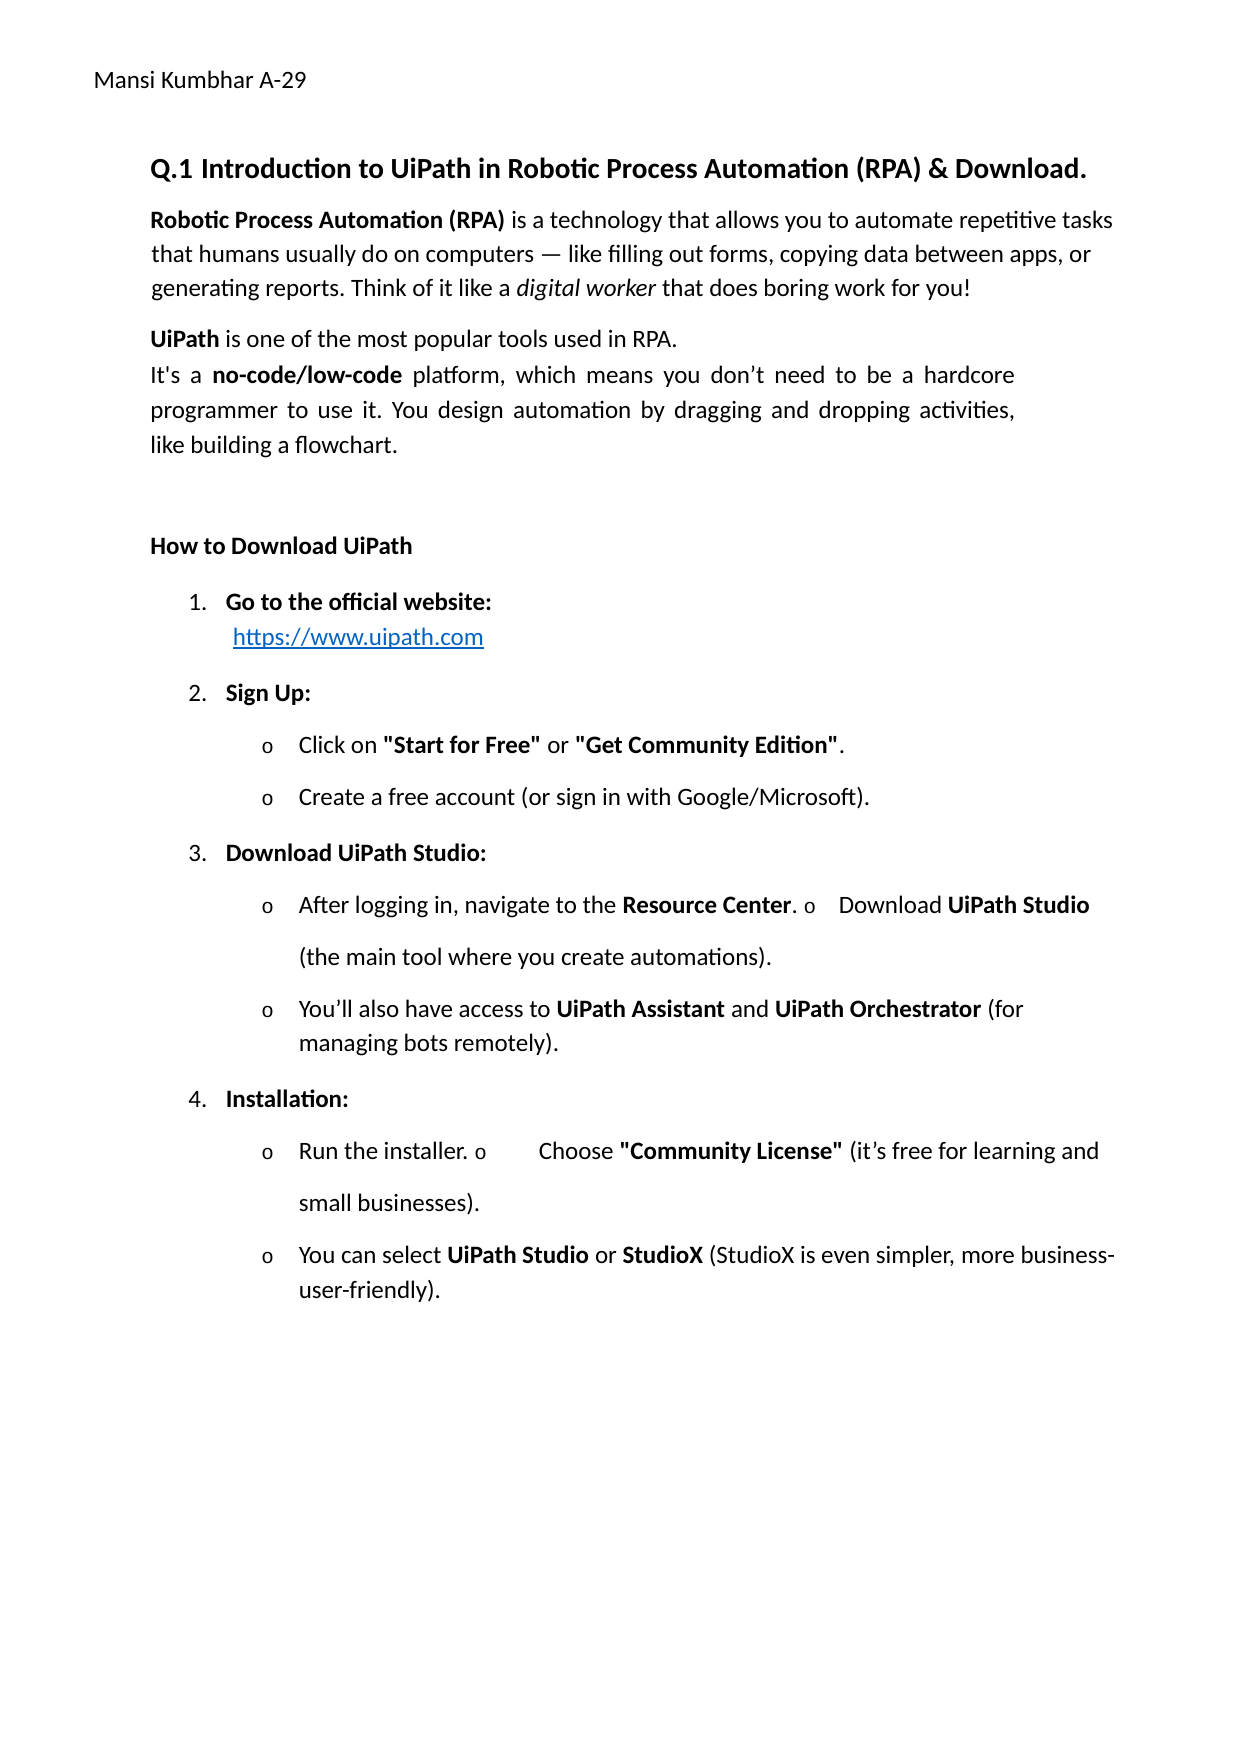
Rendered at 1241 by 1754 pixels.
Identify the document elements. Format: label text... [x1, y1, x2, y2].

list Go to the official website: [188, 586, 1115, 616]
list After logging in, navigate to the Resource Center. o Download UiPath Studio (the main tool where you create automations). [261, 889, 1115, 972]
list Click on "Start for Free" or "Get Community Edition". [261, 729, 1115, 759]
list You’ll also have access to UiPath Assistant and UiPath Orchestrator (for managing bots remotely). [261, 993, 1115, 1058]
text UiPath is one of the most popular tools used in RPA. [150, 323, 1115, 354]
list Run the installer. o Choose "Community License" (it’s free for learning and small businesses). [261, 1135, 1115, 1218]
text Q.1 Introduction to UiPath in Robotic Process Automation (RPA) & Download. [150, 150, 1115, 186]
text https://www.uipath.com [233, 621, 1115, 652]
text It's a no-code/low-code platform, which means you don’t need to be a hardcore programmer to use it. You design automation by dragging and dropping activities, like building a flowchart. [150, 359, 1016, 460]
list Installation: [188, 1083, 1115, 1113]
list Create a free account (or sign in with Google/Microsoft). [261, 781, 1115, 812]
text Robotic Process Automation (RPA) is a technology that allows you to automate repetitive tasks that humans usually do on computers — like filling out forms, copying data between apps, or generating reports. Think of it like a digital worker that does boring work for you! [150, 204, 1115, 303]
list You can select UiPath Studio or StudioX (StudioX is even simpler, more business-user-friendly). [261, 1239, 1115, 1304]
text How to Download UiPath [150, 530, 1115, 561]
list Download UiPath Studio: [188, 837, 1115, 867]
list Sign Up: [188, 677, 1115, 707]
